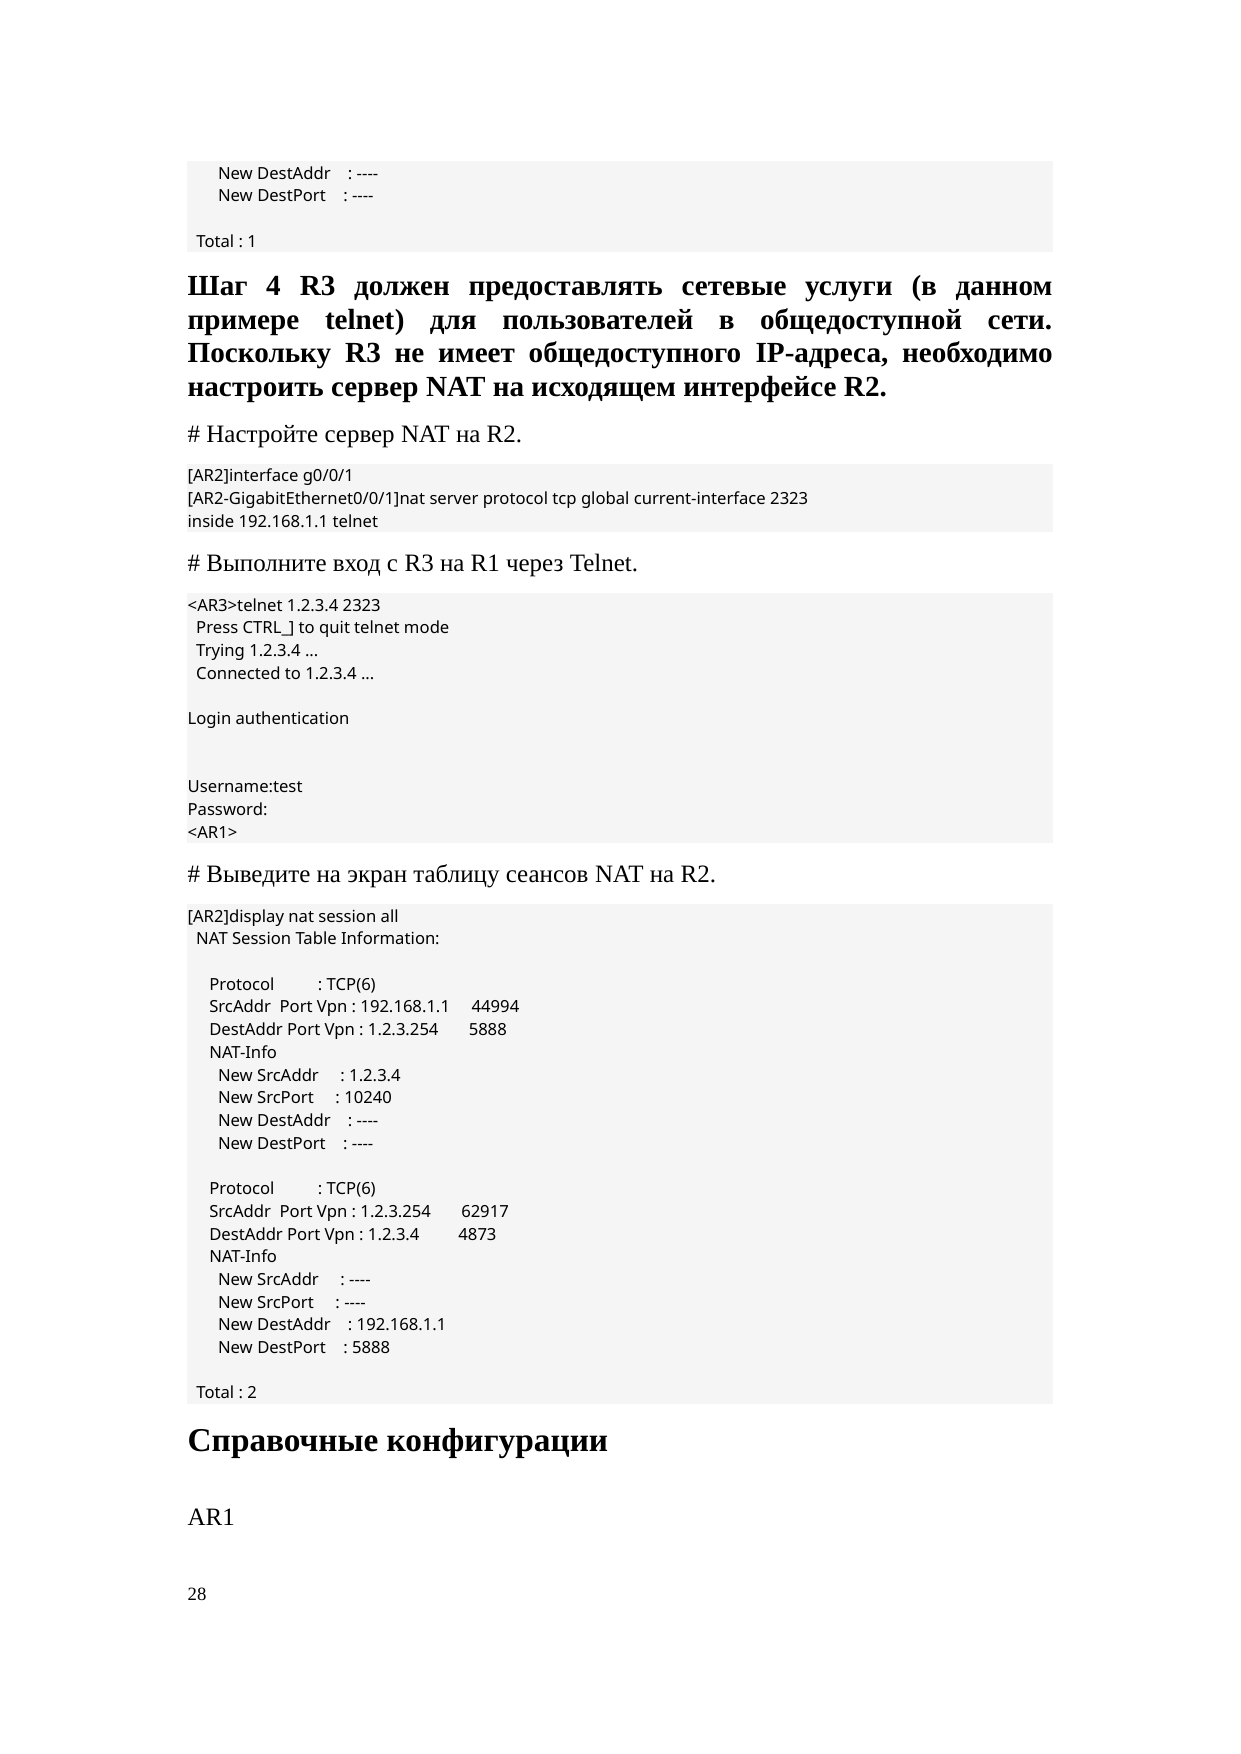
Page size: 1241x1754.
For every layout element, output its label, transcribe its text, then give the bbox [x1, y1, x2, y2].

text AR1 [187, 1502, 1053, 1531]
text New SrcPort : 10240 [187, 1086, 1053, 1108]
text DestAddr Port Vpn : 1.2.3.254 5888 [187, 1018, 1053, 1040]
text New SrcPort : ---- [187, 1290, 1053, 1313]
text DestAddr Port Vpn : 1.2.3.4 4873 [187, 1222, 1053, 1245]
text New DestPort : ---- [187, 1131, 1053, 1154]
text Protocol : TCP(6) [187, 972, 1053, 995]
text [AR2]display nat session all [187, 904, 1053, 927]
text New DestPort : ---- [187, 184, 1053, 207]
text NAT-Info [187, 1040, 1053, 1063]
text <AR1> [187, 820, 1053, 843]
text [AR2]interface g0/0/1 [187, 464, 1053, 486]
text Trying 1.2.3.4 ... [187, 638, 1053, 661]
text Username:test [187, 775, 1053, 797]
text New DestPort : 5888 [187, 1336, 1053, 1358]
text New DestAddr : ---- [187, 1108, 1053, 1131]
text Password: [187, 797, 1053, 820]
text Connected to 1.2.3.4 ... [187, 661, 1053, 684]
text New DestAddr : 192.168.1.1 [187, 1313, 1053, 1336]
text SrcAddr Port Vpn : 192.168.1.1 44994 [187, 995, 1053, 1018]
text New DestAddr : ---- [187, 161, 1053, 184]
text New SrcAddr : 1.2.3.4 [187, 1063, 1053, 1086]
text Login authentication [187, 707, 1053, 729]
text [AR2-GigabitEthernet0/0/1]nat server protocol tcp global current-interface 2323 [187, 486, 1053, 509]
text # Выполните вход с R3 на R1 через Telnet. [187, 548, 1053, 577]
subtitle Шаг 4 R3 должен предоставлять сетевые услуги (в данном примере telnet) для пользователей в общедоступной сети. Поскольку R3 не имеет общедоступного IP-адреса, необходимо настроить сервер NAT на исходящем интерфейсе R2. [187, 268, 1053, 402]
text SrcAddr Port Vpn : 1.2.3.254 62917 [187, 1199, 1053, 1222]
text inside 192.168.1.1 telnet [187, 509, 1053, 532]
text Total : 1 [187, 229, 1053, 252]
subtitle Справочные конфигурации [187, 1420, 1053, 1458]
text NAT Session Table Information: [187, 927, 1053, 949]
text # Выведите на экран таблицу сеансов NAT на R2. [187, 859, 1053, 888]
text NAT-Info [187, 1245, 1053, 1267]
text # Настройте сервер NAT на R2. [187, 419, 1053, 447]
text <AR3>telnet 1.2.3.4 2323 [187, 593, 1053, 616]
text New SrcAddr : ---- [187, 1267, 1053, 1290]
text Protocol : TCP(6) [187, 1177, 1053, 1199]
text Total : 2 [187, 1381, 1053, 1404]
text Press CTRL_] to quit telnet mode [187, 616, 1053, 638]
